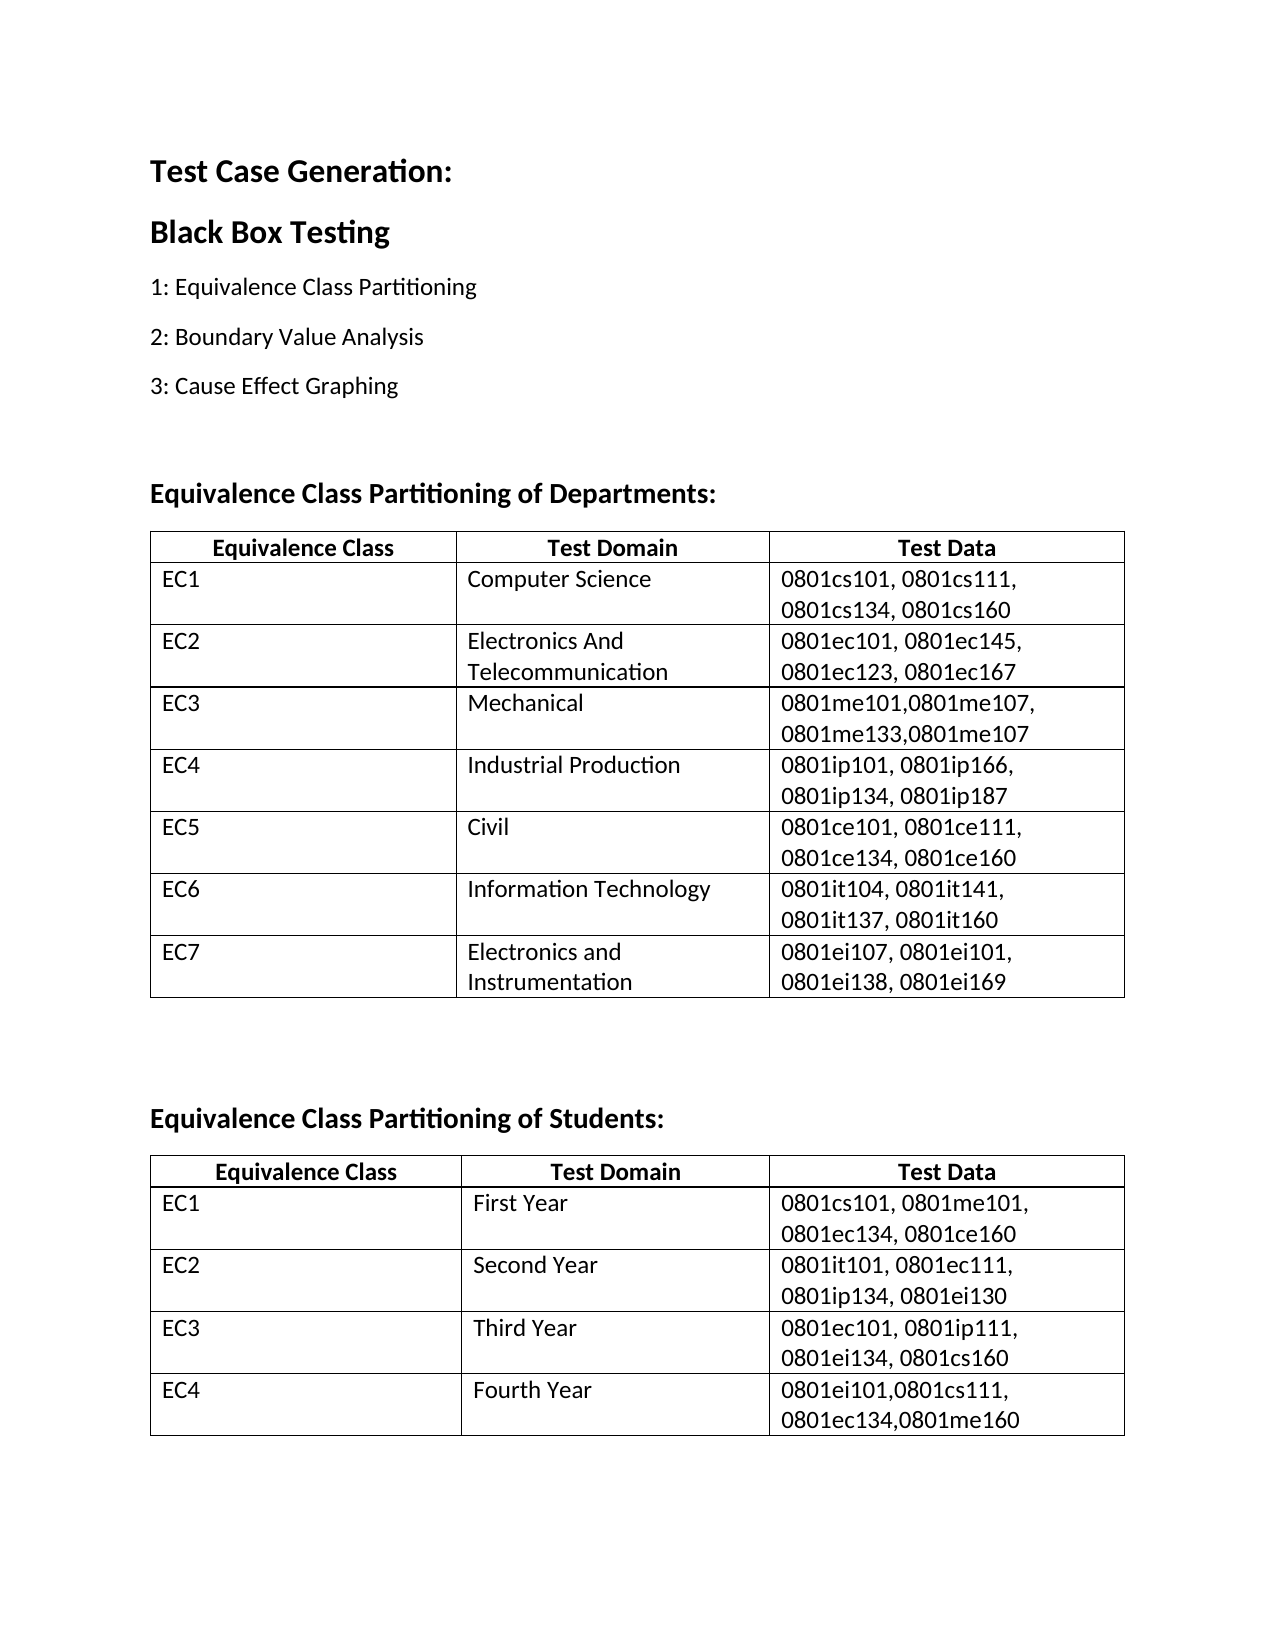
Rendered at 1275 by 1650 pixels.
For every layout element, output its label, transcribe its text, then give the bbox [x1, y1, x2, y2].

table_cell 0801ei101,0801cs111, 0801ec134,0801me160 [770, 1374, 1124, 1435]
table_cell Electronics and Instrumentation [457, 936, 769, 997]
table_cell 0801ei107, 0801ei101, 0801ei138, 0801ei169 [770, 936, 1124, 997]
table_cell EC1 [151, 1188, 461, 1248]
table_cell Electronics And Telecommunication [457, 625, 769, 686]
table_cell 0801ip101, 0801ip166, 0801ip134, 0801ip187 [770, 750, 1124, 811]
table_cell EC4 [151, 750, 456, 811]
table_cell First Year [462, 1188, 769, 1248]
table_cell EC5 [151, 812, 456, 873]
table_header Equivalence Class [151, 1156, 461, 1186]
table_cell EC4 [151, 1374, 461, 1435]
table_header Test Data [770, 1156, 1124, 1186]
table_cell EC2 [151, 1250, 461, 1311]
table_header Test Domain [462, 1156, 769, 1186]
table_cell Industrial Production [457, 750, 769, 811]
text Equivalence Class Partitioning of Students: [150, 1100, 1125, 1135]
text 2: Boundary Value Analysis [150, 321, 1125, 351]
table_cell EC3 [151, 1312, 461, 1373]
table_cell EC1 [151, 563, 456, 624]
table_cell 0801ce101, 0801ce111, 0801ce134, 0801ce160 [770, 812, 1124, 873]
table_cell Third Year [462, 1312, 769, 1373]
table_cell 0801me101,0801me107, 0801me133,0801me107 [770, 688, 1124, 748]
table_cell 0801it104, 0801it141, 0801it137, 0801it160 [770, 874, 1124, 935]
text Black Box Testing [150, 211, 1125, 251]
table_cell 0801ec101, 0801ec145, 0801ec123, 0801ec167 [770, 625, 1124, 686]
table_header Test Data [770, 532, 1124, 562]
table_cell Computer Science [457, 563, 769, 624]
table_cell EC7 [151, 936, 456, 997]
table_cell EC6 [151, 874, 456, 935]
table_cell Civil [457, 812, 769, 873]
text Test Case Generation: [150, 150, 1125, 191]
table_cell EC2 [151, 625, 456, 686]
text 3: Cause Effect Graphing [150, 370, 1125, 401]
table_header Equivalence Class [151, 532, 456, 562]
table_cell Information Technology [457, 874, 769, 935]
table_cell 0801cs101, 0801cs111, 0801cs134, 0801cs160 [770, 563, 1124, 624]
table_header Test Domain [457, 532, 769, 562]
table_cell Mechanical [457, 688, 769, 748]
table_cell 0801it101, 0801ec111, 0801ip134, 0801ei130 [770, 1250, 1124, 1311]
text 1: Equivalence Class Partitioning [150, 271, 1125, 302]
table_cell 0801ec101, 0801ip111, 0801ei134, 0801cs160 [770, 1312, 1124, 1373]
table_cell Fourth Year [462, 1374, 769, 1435]
table_cell Second Year [462, 1250, 769, 1311]
table_cell 0801cs101, 0801me101, 0801ec134, 0801ce160 [770, 1188, 1124, 1248]
text Equivalence Class Partitioning of Departments: [150, 476, 1125, 511]
table_cell EC3 [151, 688, 456, 748]
